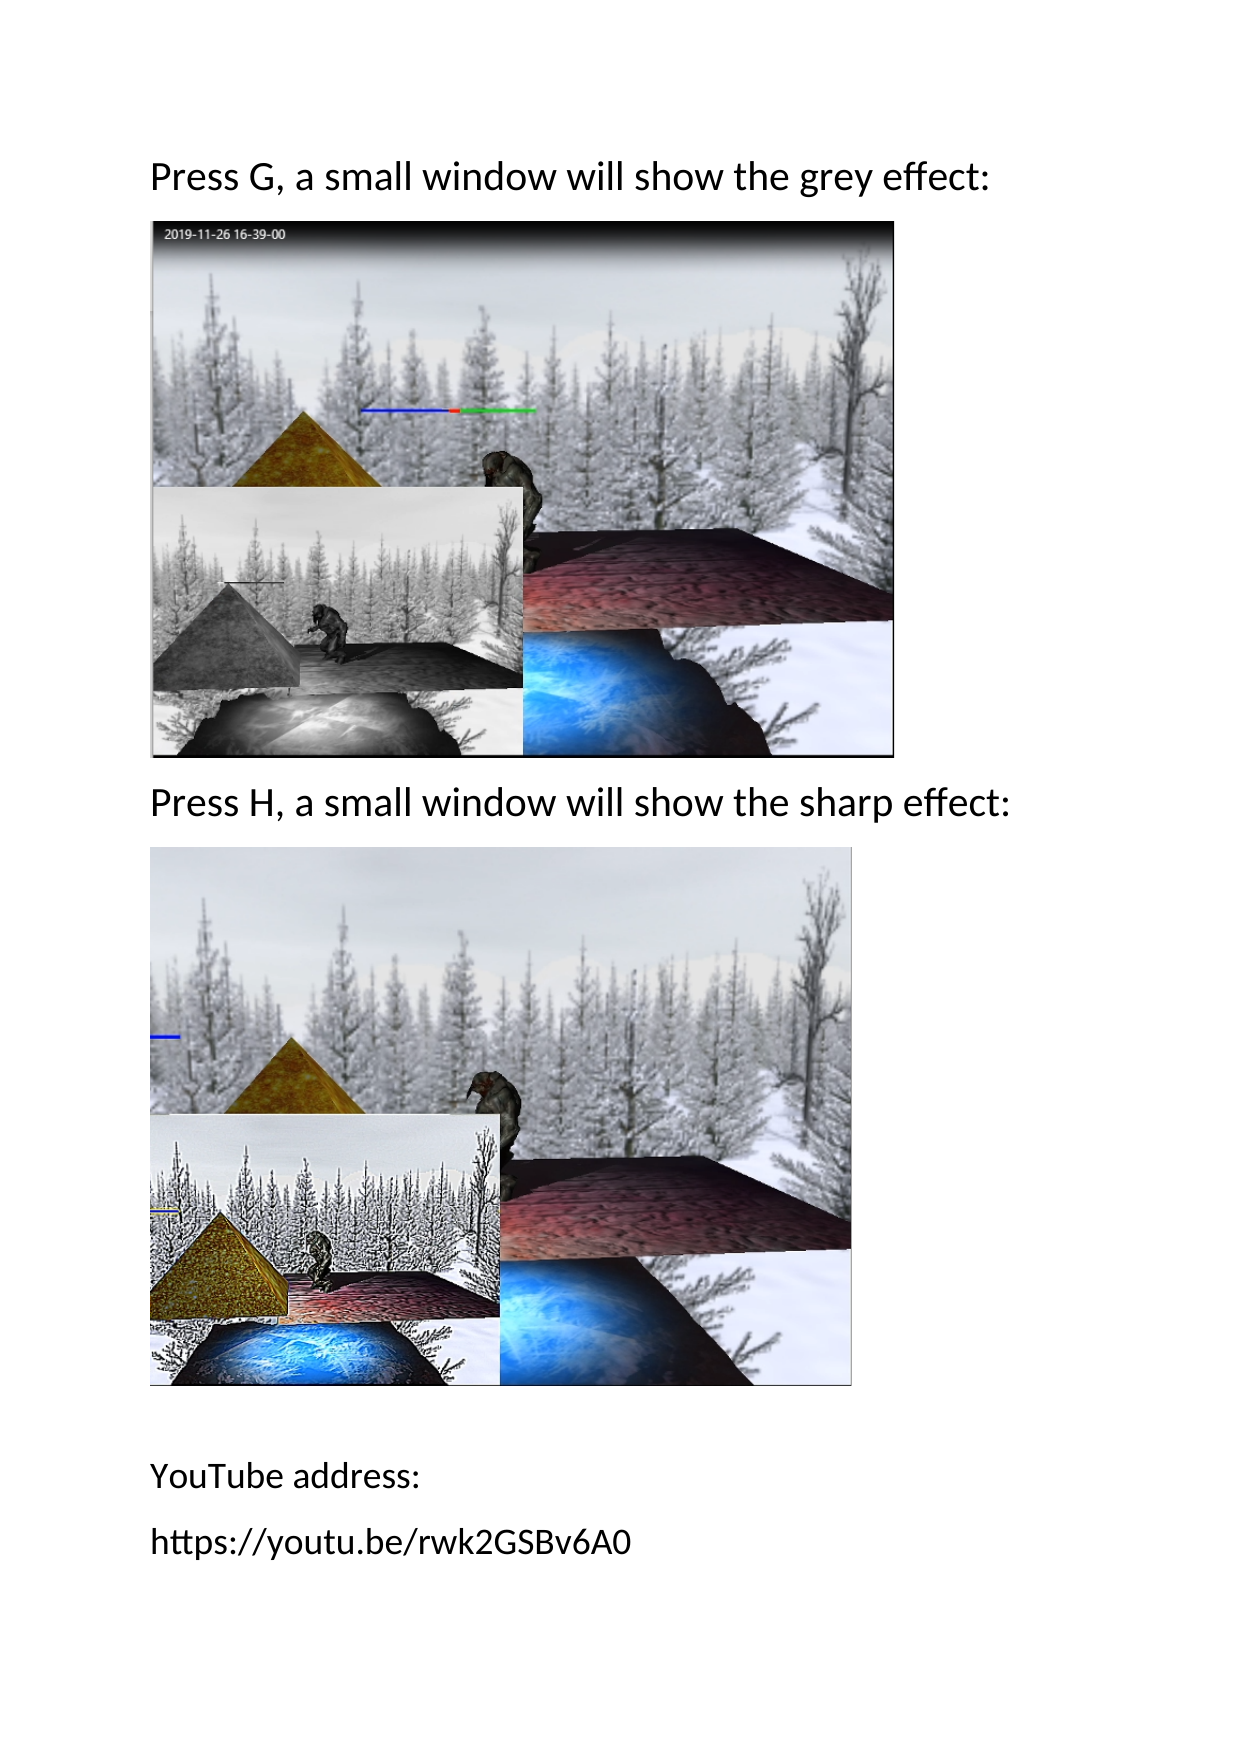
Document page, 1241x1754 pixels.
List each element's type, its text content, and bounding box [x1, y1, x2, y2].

text Press G, a small window will show the grey effect: [150, 150, 1090, 201]
text https://youtu.be/rwk2GSBv6A0 [150, 1518, 1090, 1563]
picture [150, 847, 852, 1386]
text YouTube address: [150, 1452, 1090, 1497]
text Press H, a small window will show the sharp effect: [150, 776, 1090, 827]
picture [150, 221, 895, 758]
